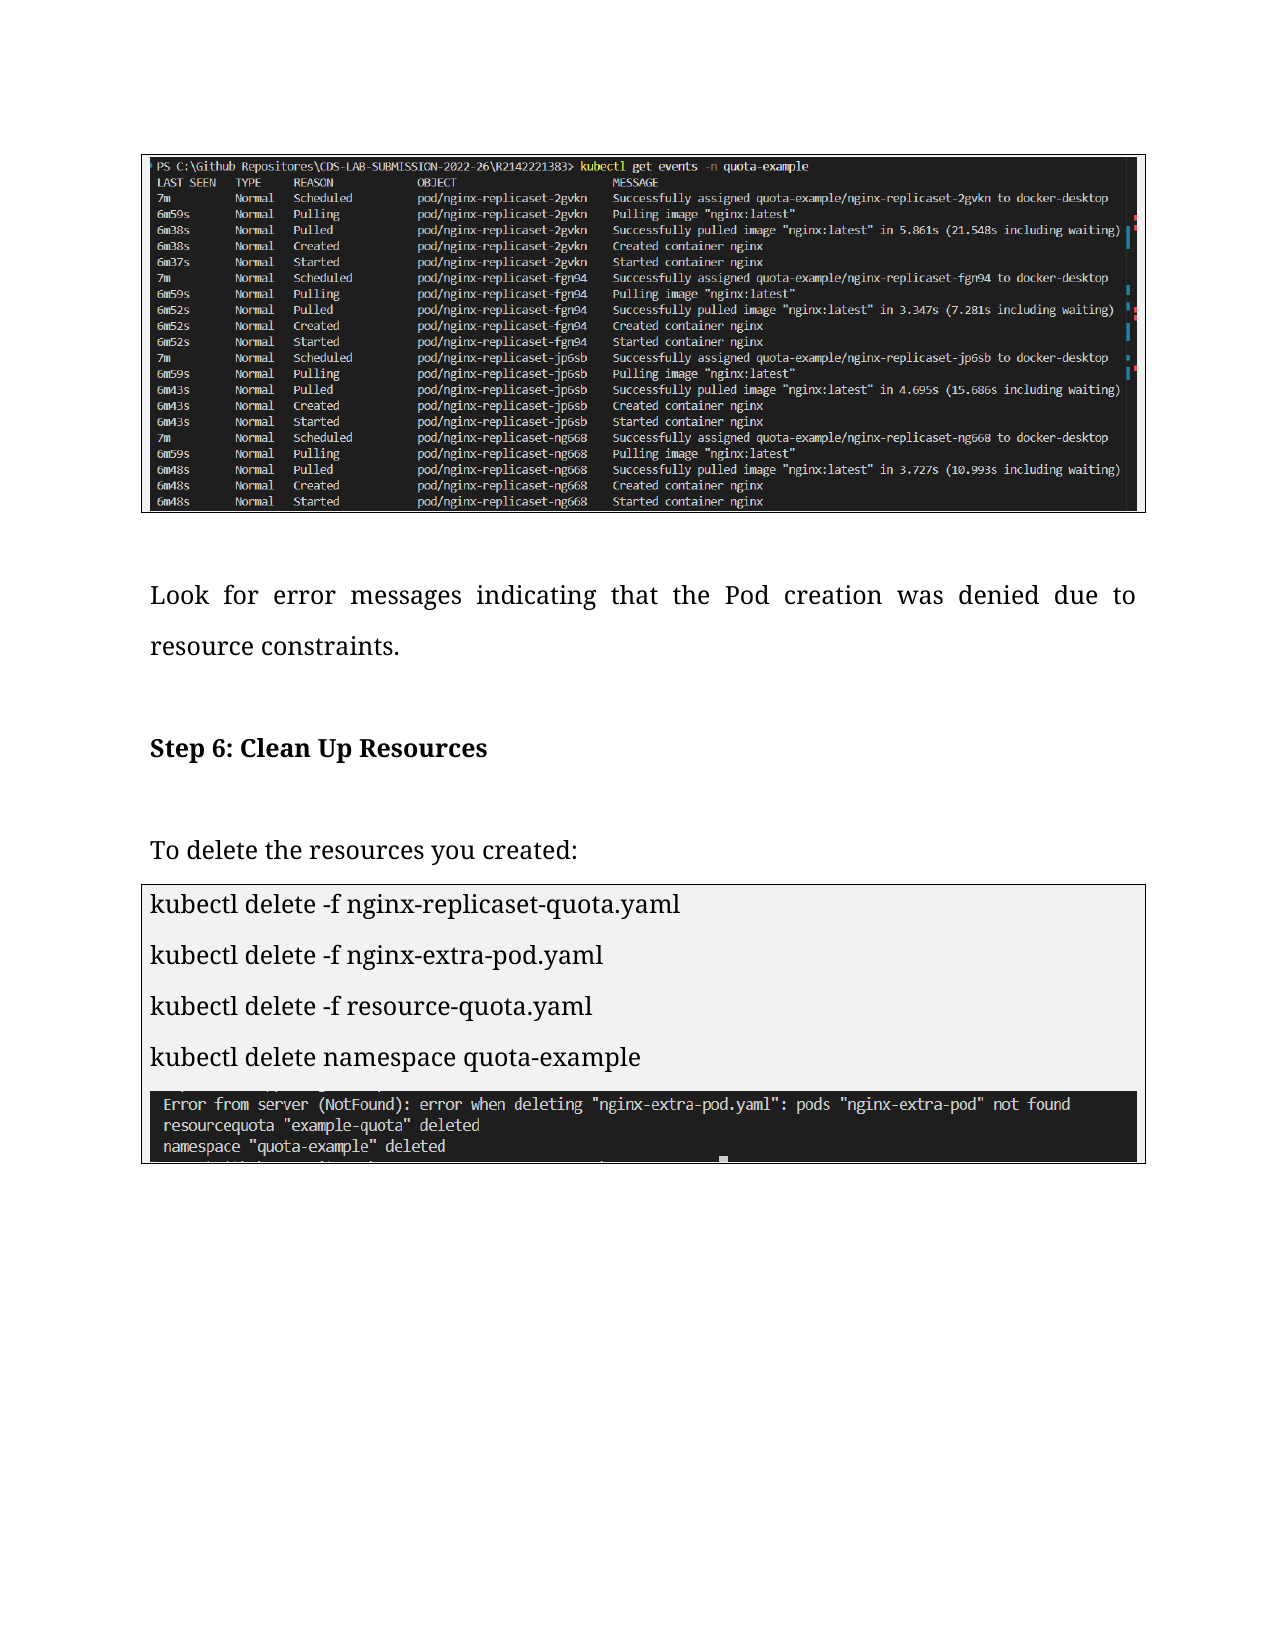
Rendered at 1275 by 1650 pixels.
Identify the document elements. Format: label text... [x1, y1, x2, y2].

picture [150, 157, 1137, 511]
text To delete the resources you created: [150, 833, 1137, 867]
text Step 6: Clean Up Resources [150, 731, 1137, 765]
text kubectl delete -f nginx-replicaset-quota.yaml [142, 885, 1145, 921]
picture [150, 1091, 1137, 1162]
text kubectl delete -f nginx-extra-pod.yaml [142, 935, 1145, 972]
text Look for error messages indicating that the Pod creation was denied due to resource constraints. [150, 578, 1137, 663]
text kubectl delete -f resource-quota.yaml [142, 986, 1145, 1023]
text kubectl delete namespace quota-example [142, 1037, 1145, 1074]
